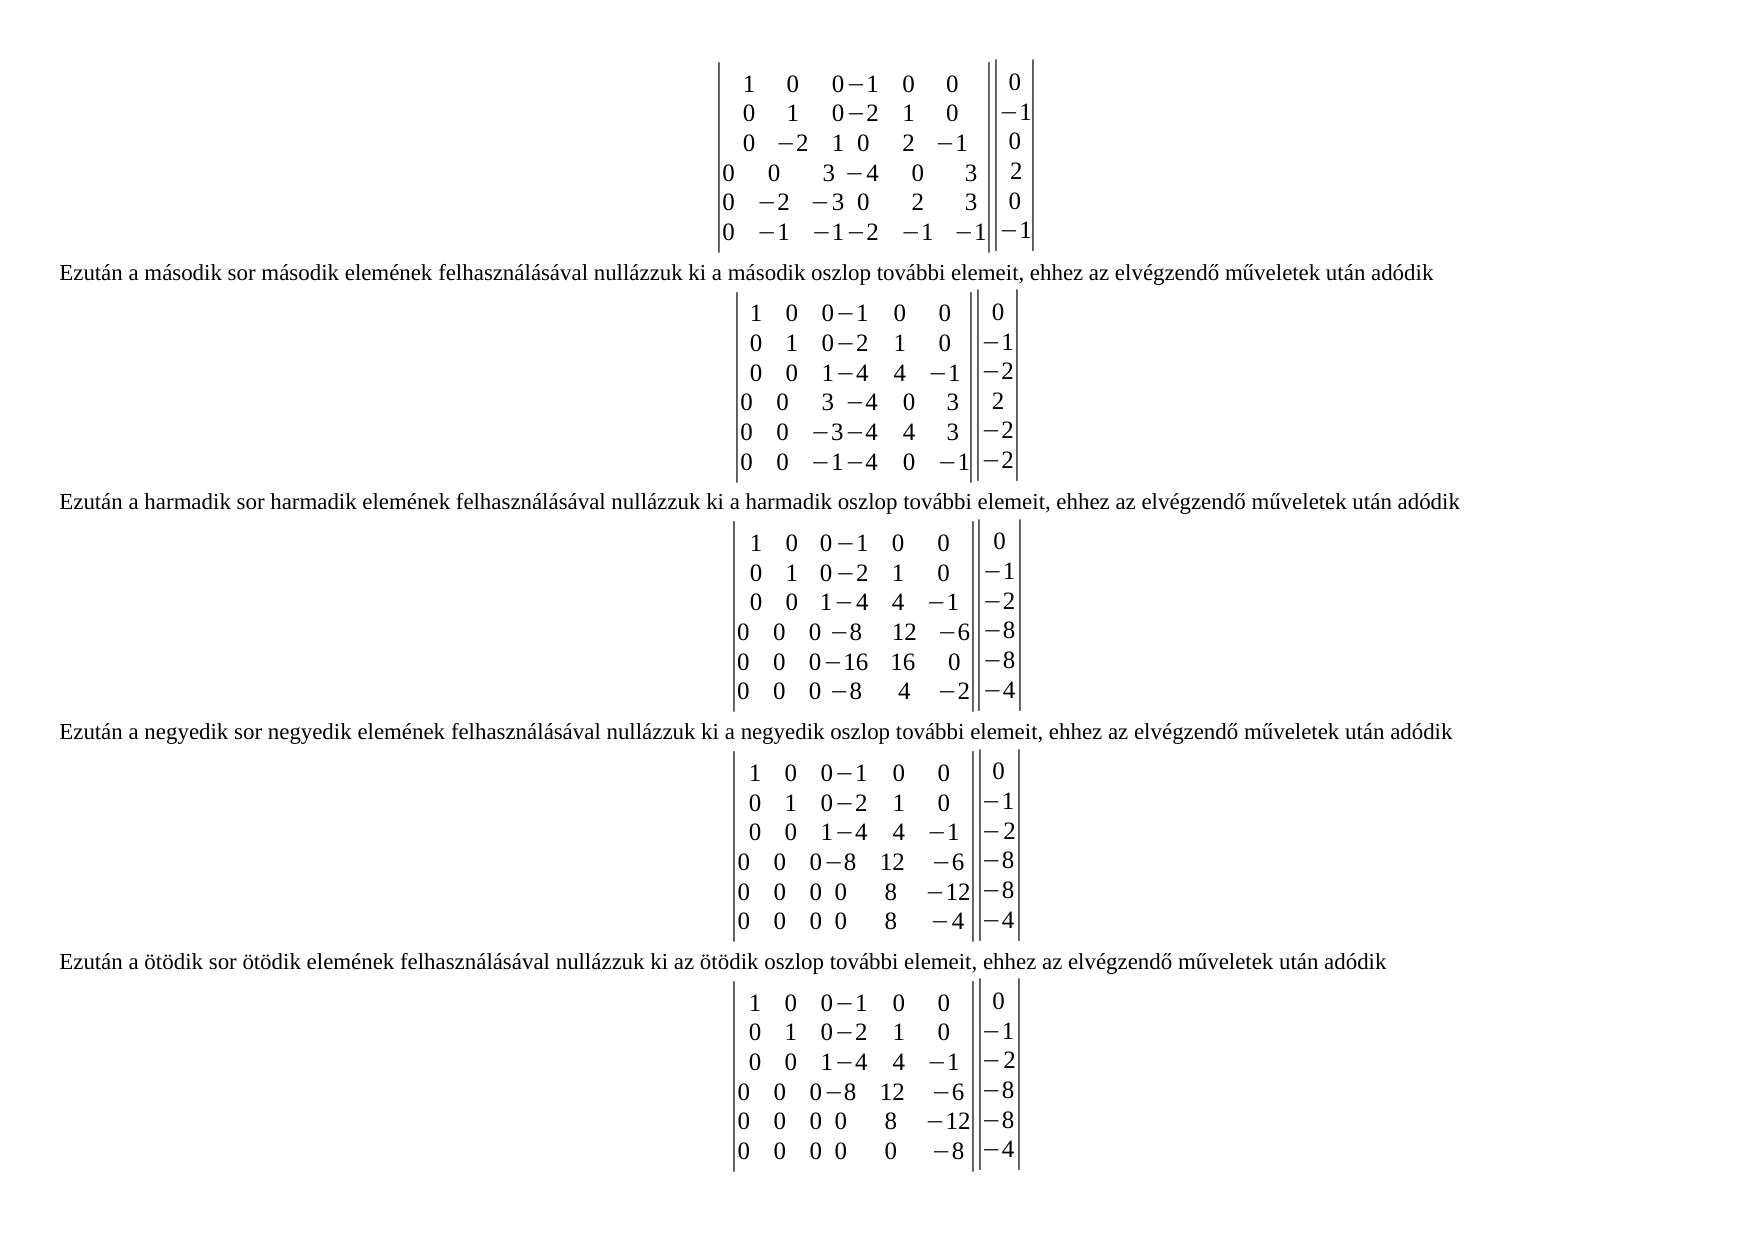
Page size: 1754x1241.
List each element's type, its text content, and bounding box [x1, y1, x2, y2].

text Ezután a ötödik sor ötödik elemének felhasználásával nullázzuk ki az ötödik oszlop további elemeit, ehhez az elvégzendő műveletek után adódik [59, 948, 1695, 974]
text Ezután a harmadik sor harmadik elemének felhasználásával nullázzuk ki a harmadik oszlop további elemeit, ehhez az elvégzendő műveletek után adódik [59, 488, 1695, 515]
text Ezután a negyedik sor negyedik elemének felhasználásával nullázzuk ki a negyedik oszlop további elemeit, ehhez az elvégzendő műveletek után adódik [59, 718, 1695, 744]
text Ezután a második sor második elemének felhasználásával nullázzuk ki a második oszlop további elemeit, ehhez az elvégzendő műveletek után adódik [59, 259, 1695, 285]
